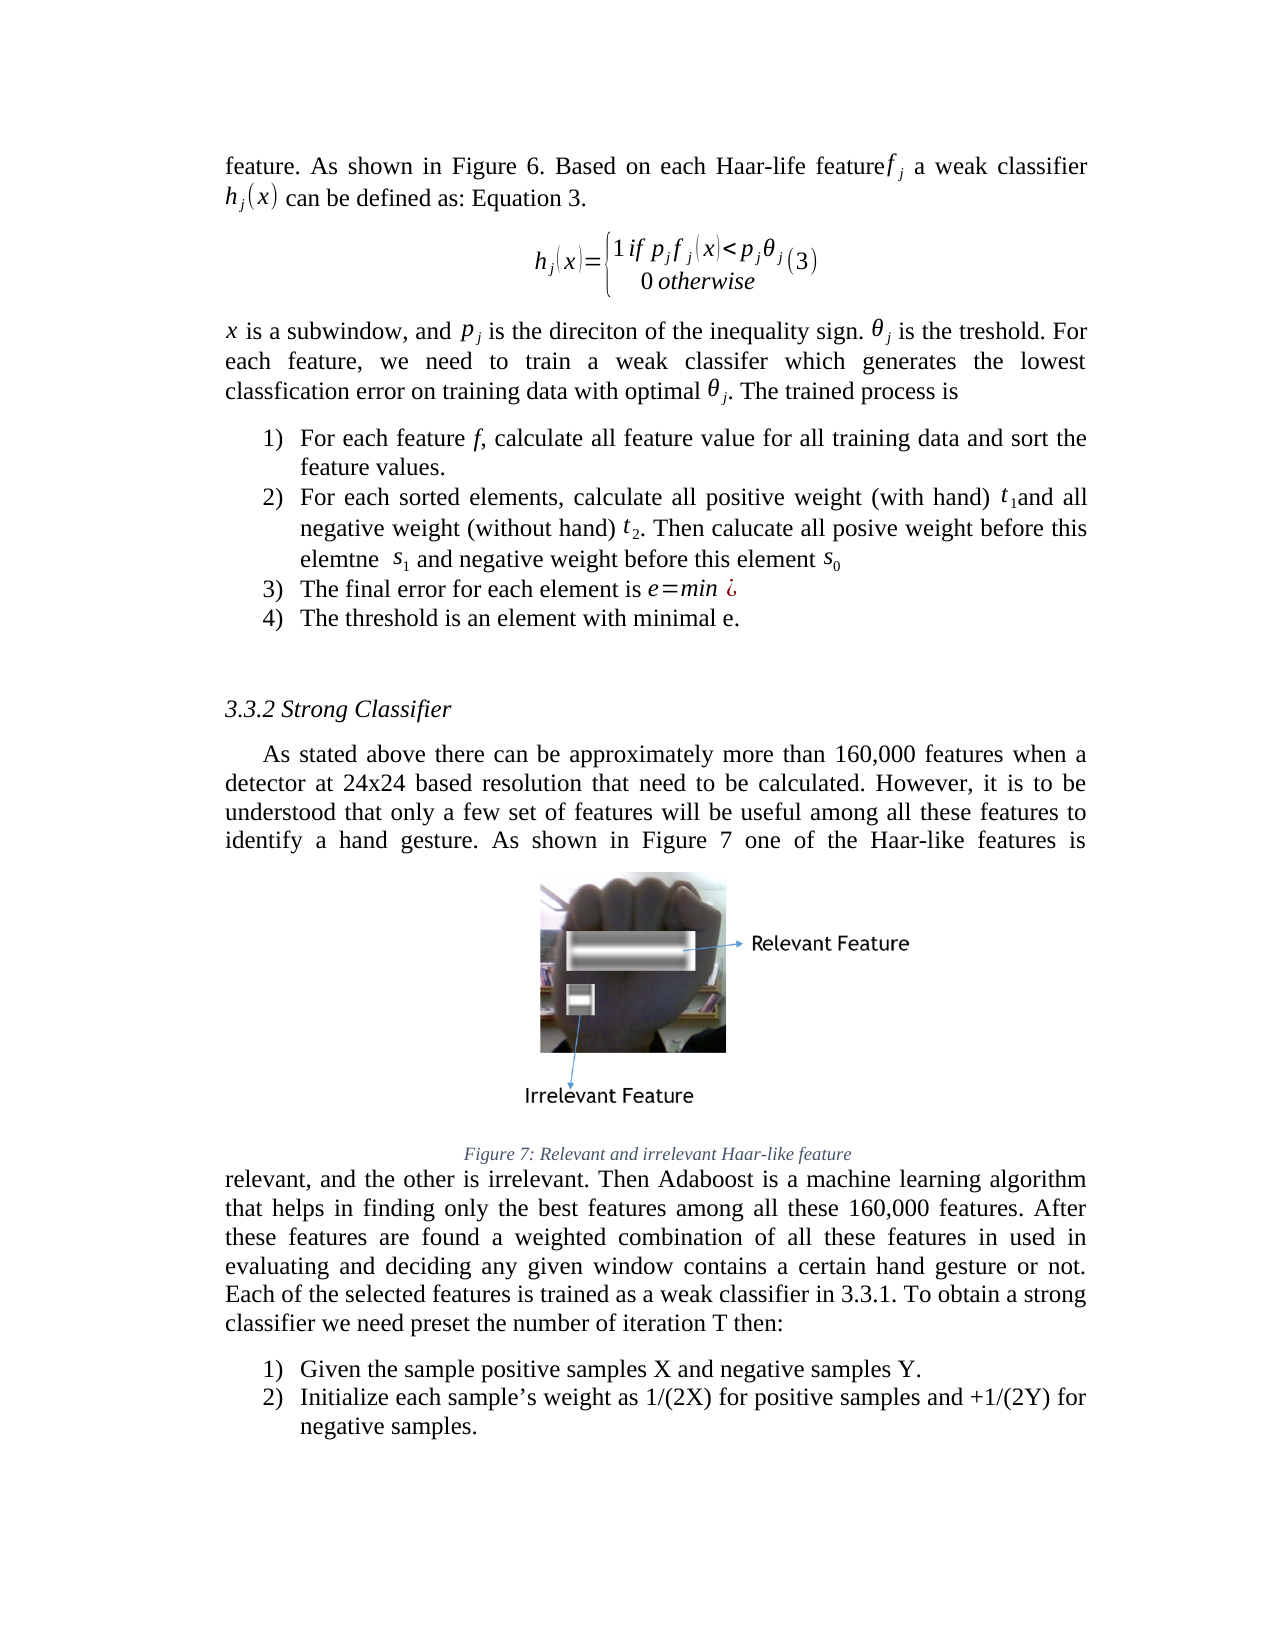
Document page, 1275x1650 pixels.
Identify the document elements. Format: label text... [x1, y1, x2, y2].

picture [511, 872, 922, 1120]
list Given the sample positive samples X and negative samples Y. [262, 1354, 1087, 1382]
text As mentioned before, using the Haar-like features to detect the hand gesture within an image, the image is scanned by a sub-window contains a certain Haar-like feature. As shown in Figure 6. Based on each Haar-life feature a weak classifier can be defined as: Equation 3. [225, 150, 1087, 213]
list For each feature f, calculate all feature value for all training data and sort the feature values. [262, 423, 1087, 480]
text 3.3.2 Strong Classifier [187, 694, 1087, 723]
text As stated above there can be approximately more than 160,000 features when a detector at 24x24 based resolution that need to be calculated. However, it is to be understood that only a few set of features will be useful among all these features to identify a hand gesture. As shown in Figure 7 one of the Haar-like features is relevant, and the other is irrelevant. Then Adaboost is a machine learning algorithm that helps in finding only the best features among all these 160,000 features. After these features are found a weighted combination of all these features in used in evaluating and deciding any given window contains a certain hand gesture or not. Each of the selected features is trained as a weak classifier in 3.3.1. To obtain a strong classifier we need preset the number of iteration T then: [225, 739, 1087, 1337]
list The final error for each element is [262, 574, 1087, 603]
list The threshold is an element with minimal e. [262, 603, 1087, 632]
list Initialize each sample’s weight as 1/(2X) for positive samples and +1/(2Y) for negative samples. [262, 1382, 1087, 1440]
list For each sorted elements, calculate all positive weight (with hand) and all negative weight (without hand) . Then calucate all posive weight before this elemtne and negative weight before this element [262, 480, 1087, 574]
text is a subwindow, and is the direciton of the inequality sign. is the treshold. For each feature, we need to train a weak classifer which generates the lowest classfication error on training data with optimal . The trained process is [225, 315, 1087, 406]
